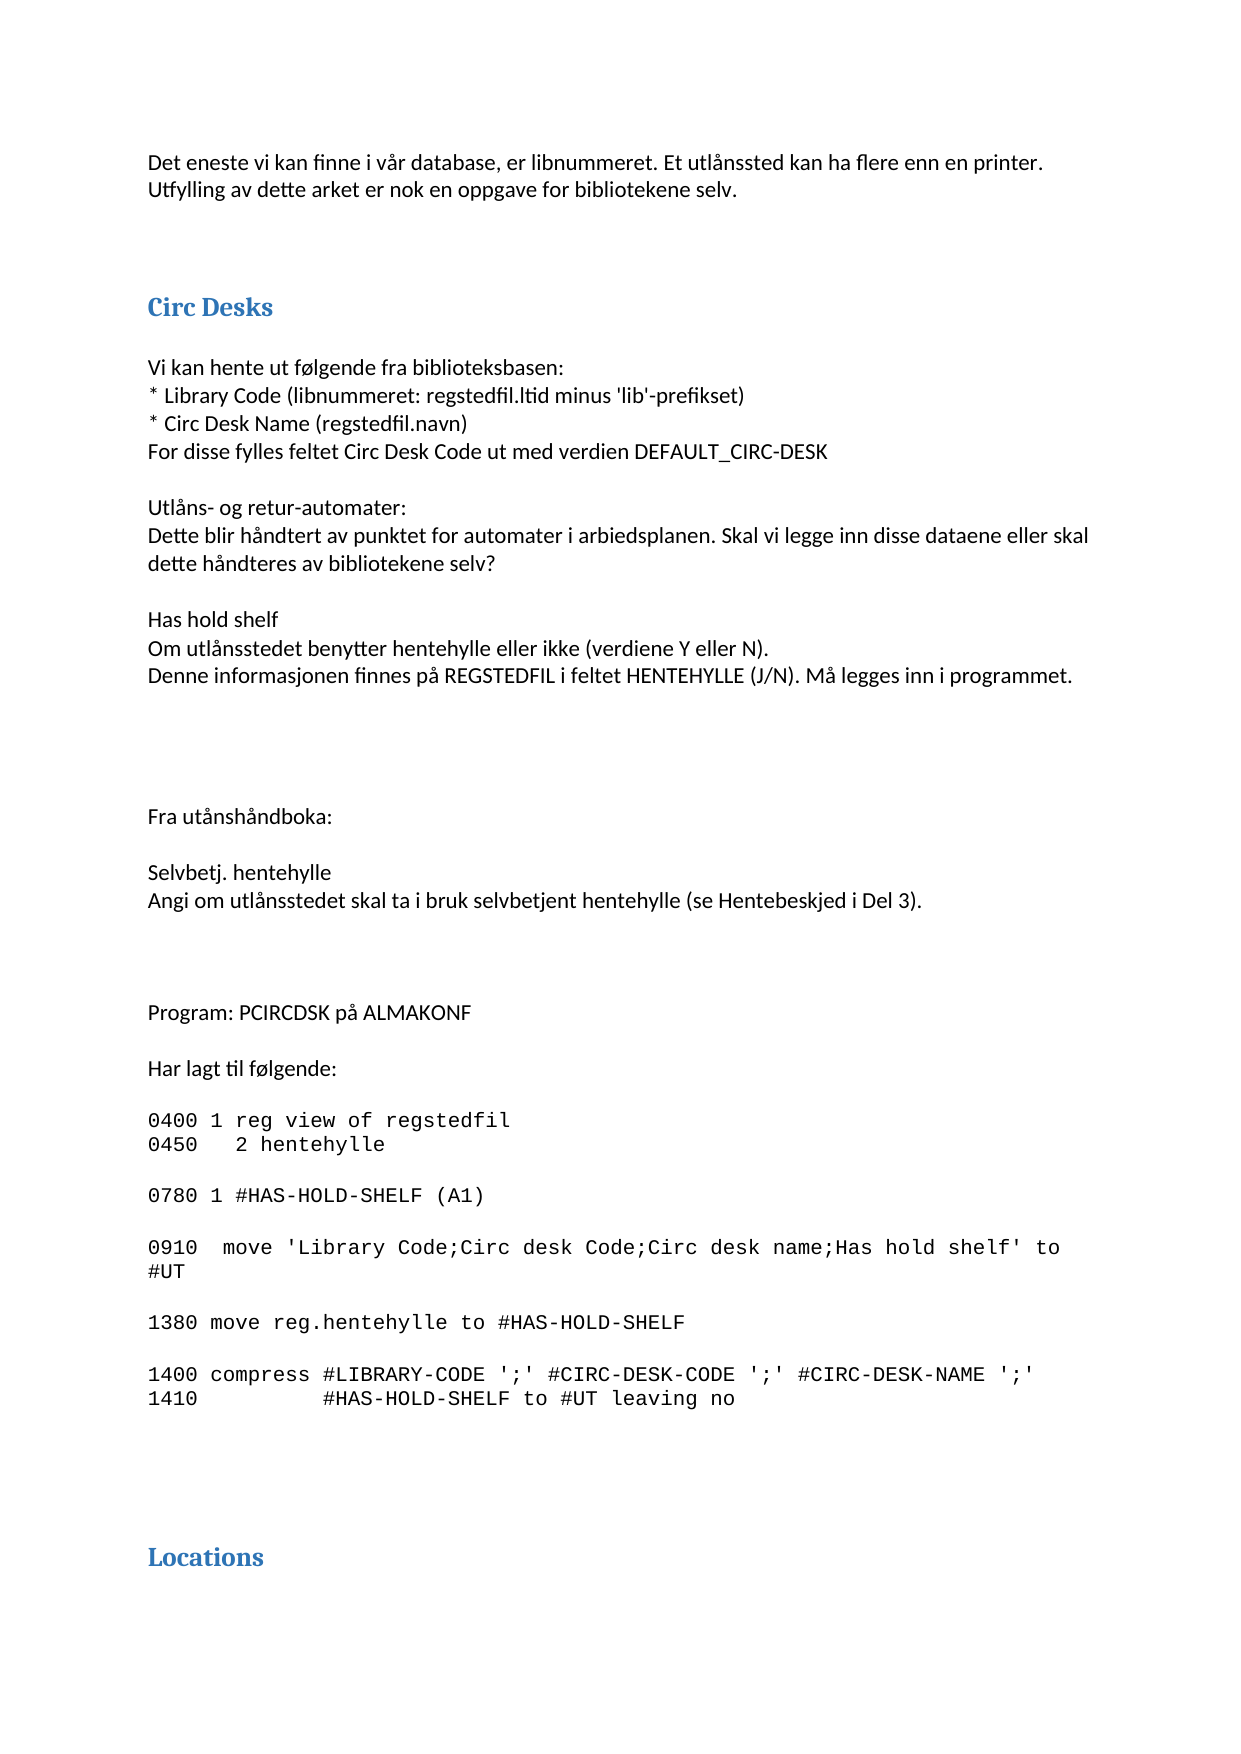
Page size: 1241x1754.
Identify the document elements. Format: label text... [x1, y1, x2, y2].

text Det eneste vi kan finne i vår database, er libnummeret. Et utlånssted kan ha flere enn en printer. Utfylling av dette arket er nok en oppgave for bibliotekene selv. [148, 148, 1093, 204]
text Selvbetj. hentehylle [148, 858, 1093, 886]
subtitle Locations [148, 1542, 1093, 1573]
text 0450 2 hentehylle [148, 1134, 1093, 1157]
text 0910 move 'Library Code;Circ desk Code;Circ desk name;Has hold shelf' to #UT [148, 1237, 1093, 1284]
text * Library Code (libnummeret: regstedfil.ltid minus 'lib'-prefikset) [148, 381, 1093, 409]
text Dette blir håndtert av punktet for automater i arbiedsplanen. Skal vi legge inn disse dataene eller skal dette håndteres av bibliotekene selv? [148, 522, 1093, 578]
subtitle Circ Desks [148, 292, 1093, 323]
text 0400 1 reg view of regstedfil [148, 1110, 1093, 1134]
text For disse fylles feltet Circ Desk Code ut med verdien DEFAULT_CIRC-DESK [148, 437, 1093, 466]
text 1410 #HAS-HOLD-SHELF to #UT leaving no [148, 1388, 1093, 1411]
text 1400 compress #LIBRARY-CODE ';' #CIRC-DESK-CODE ';' #CIRC-DESK-NAME ';' [148, 1364, 1093, 1388]
text Program: PCIRCDSK på ALMAKONF [148, 998, 1093, 1026]
text Fra utånshåndboka: [148, 802, 1093, 830]
text Om utlånsstedet benytter hentehylle eller ikke (verdiene Y eller N). [148, 634, 1093, 662]
text Vi kan hente ut følgende fra biblioteksbasen: [148, 353, 1093, 381]
text Har lagt til følgende: [148, 1054, 1093, 1082]
text Denne informasjonen finnes på REGSTEDFIL i feltet HENTEHYLLE (J/N). Må legges inn i programmet. [148, 662, 1093, 690]
text 1380 move reg.hentehylle to #HAS-HOLD-SHELF [148, 1312, 1093, 1336]
text Has hold shelf [148, 606, 1093, 634]
text 0780 1 #HAS-HOLD-SHELF (A1) [148, 1185, 1093, 1209]
text Angi om utlånsstedet skal ta i bruk selvbetjent hentehylle (se Hentebeskjed i Del 3). [148, 886, 1093, 914]
text Utlåns- og retur-automater: [148, 493, 1093, 522]
text * Circ Desk Name (regstedfil.navn) [148, 409, 1093, 437]
